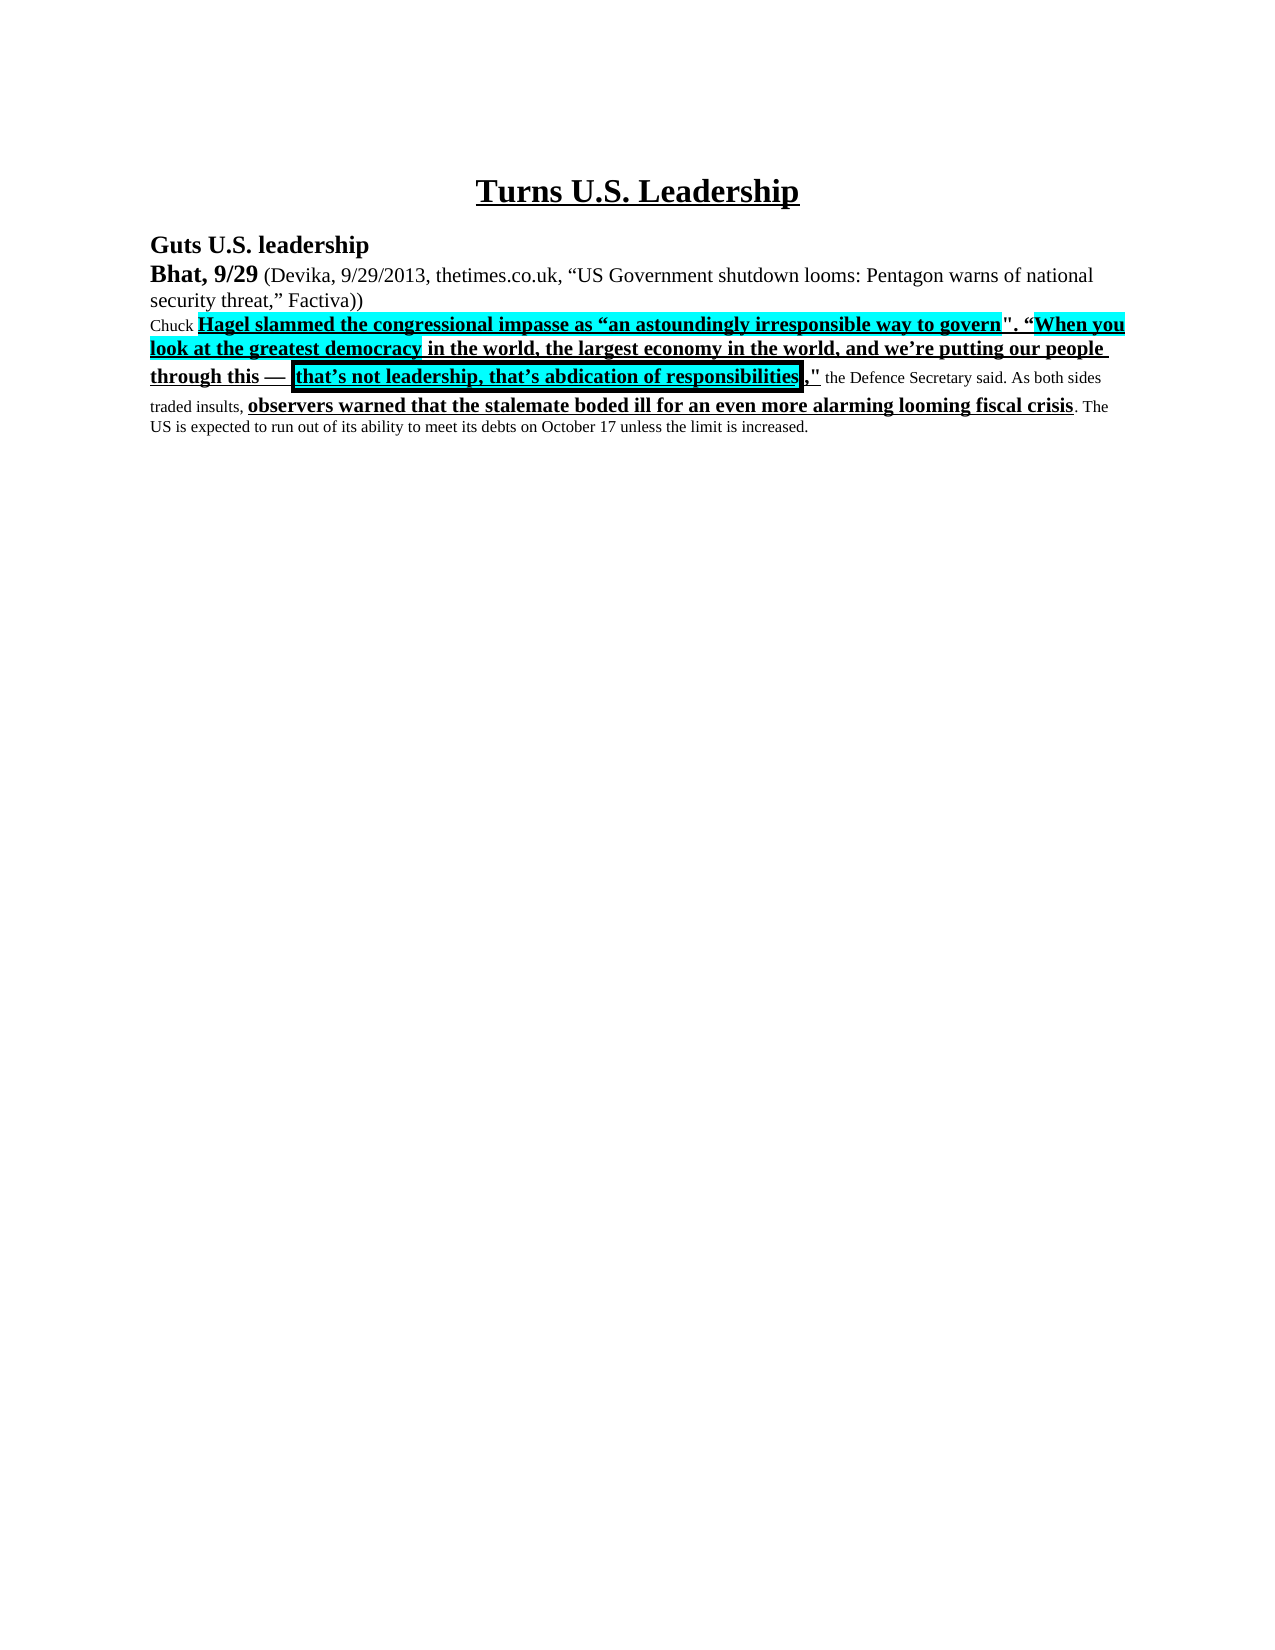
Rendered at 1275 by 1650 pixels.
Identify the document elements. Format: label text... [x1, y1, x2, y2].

text Bhat, 9/29 (Devika, 9/29/2013, thetimes.co.uk, “US Government shutdown looms: Pentagon warns of national security threat,” Factiva)) [150, 259, 1125, 312]
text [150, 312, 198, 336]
subtitle Turns U.S. Leadership [150, 171, 1125, 209]
subtitle Guts U.S. leadership [150, 230, 1125, 259]
text Chuck Hagel slammed the congressional impasse as “an astoundingly irresponsible way to govern". “When you look at the greatest democracy in the world, the largest economy in the world, and we’re putting our people through this — that’s not leadership, that’s abdication of responsibilities," the Defence Secretary said. As both sides traded insults, observers warned that the stalemate boded ill for an even more alarming looming fiscal crisis. The US is expected to run out of its ability to meet its debts on October 17 unless the limit is increased. [150, 334, 1125, 436]
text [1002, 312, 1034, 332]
